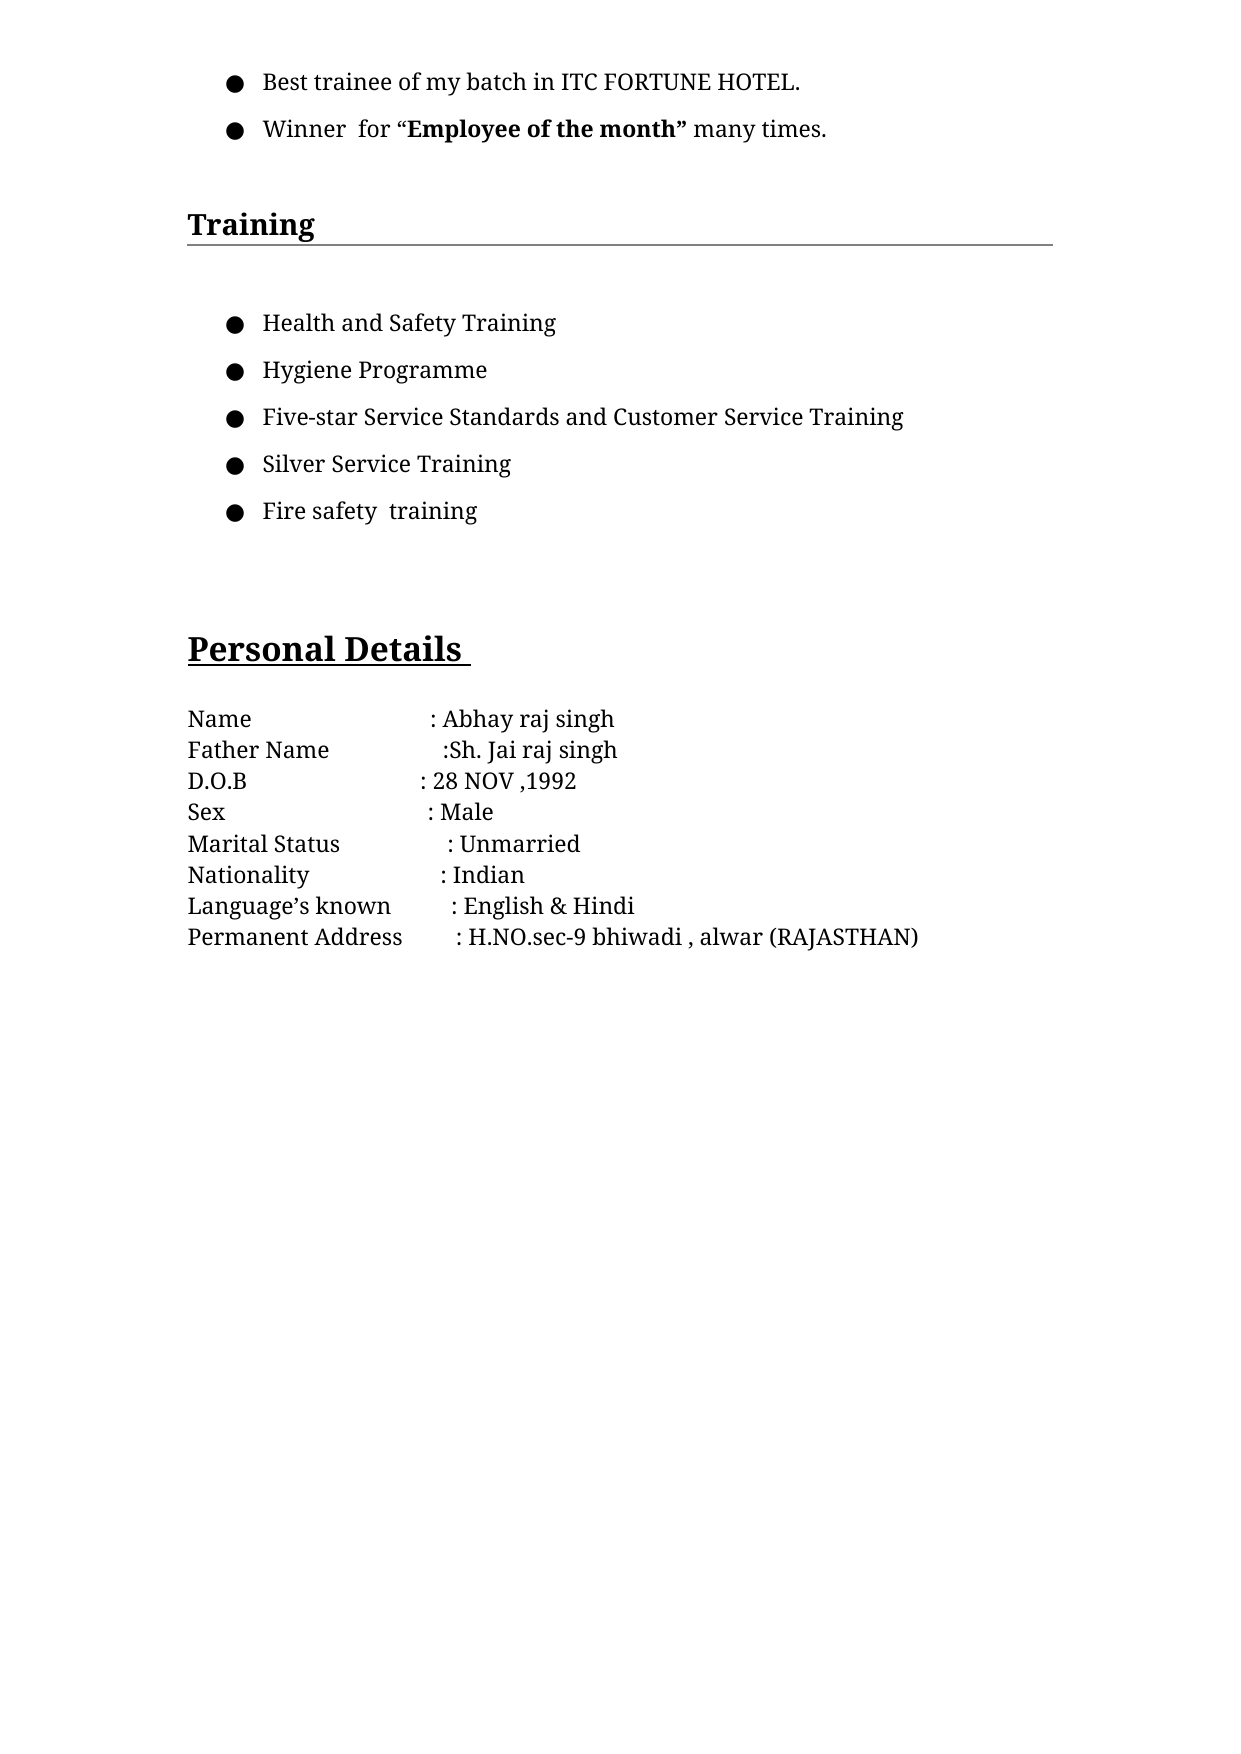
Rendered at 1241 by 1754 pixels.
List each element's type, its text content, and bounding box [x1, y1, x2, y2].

text Language’s known : English & Hindi [187, 890, 1053, 921]
text Permanent Address : H.NO.sec-9 bhiwadi , alwar (RAJASTHAN) [187, 921, 1053, 952]
list Silver Service Training [225, 438, 1053, 485]
text Nationality : Indian [187, 859, 1053, 890]
list Hygiene Programme [225, 344, 1053, 391]
text Personal Details [187, 626, 1053, 671]
text Name : Abhay raj singh [187, 702, 1053, 734]
list Five-star Service Standards and Customer Service Training [225, 391, 1053, 438]
text Training [187, 204, 1053, 244]
text Sex : Male [187, 796, 1053, 827]
list Best trainee of my batch in ITC FORTUNE HOTEL. [225, 56, 1053, 103]
text Marital Status : Unmarried [187, 827, 1053, 859]
list Health and Safety Training [225, 297, 1053, 344]
list Fire safety training [225, 485, 1053, 532]
text D.O.B : 28 NOV ,1992 [187, 765, 1053, 796]
text Father Name :Sh. Jai raj singh [187, 734, 1053, 765]
list Winner for “Employee of the month” many times. [225, 103, 1053, 150]
